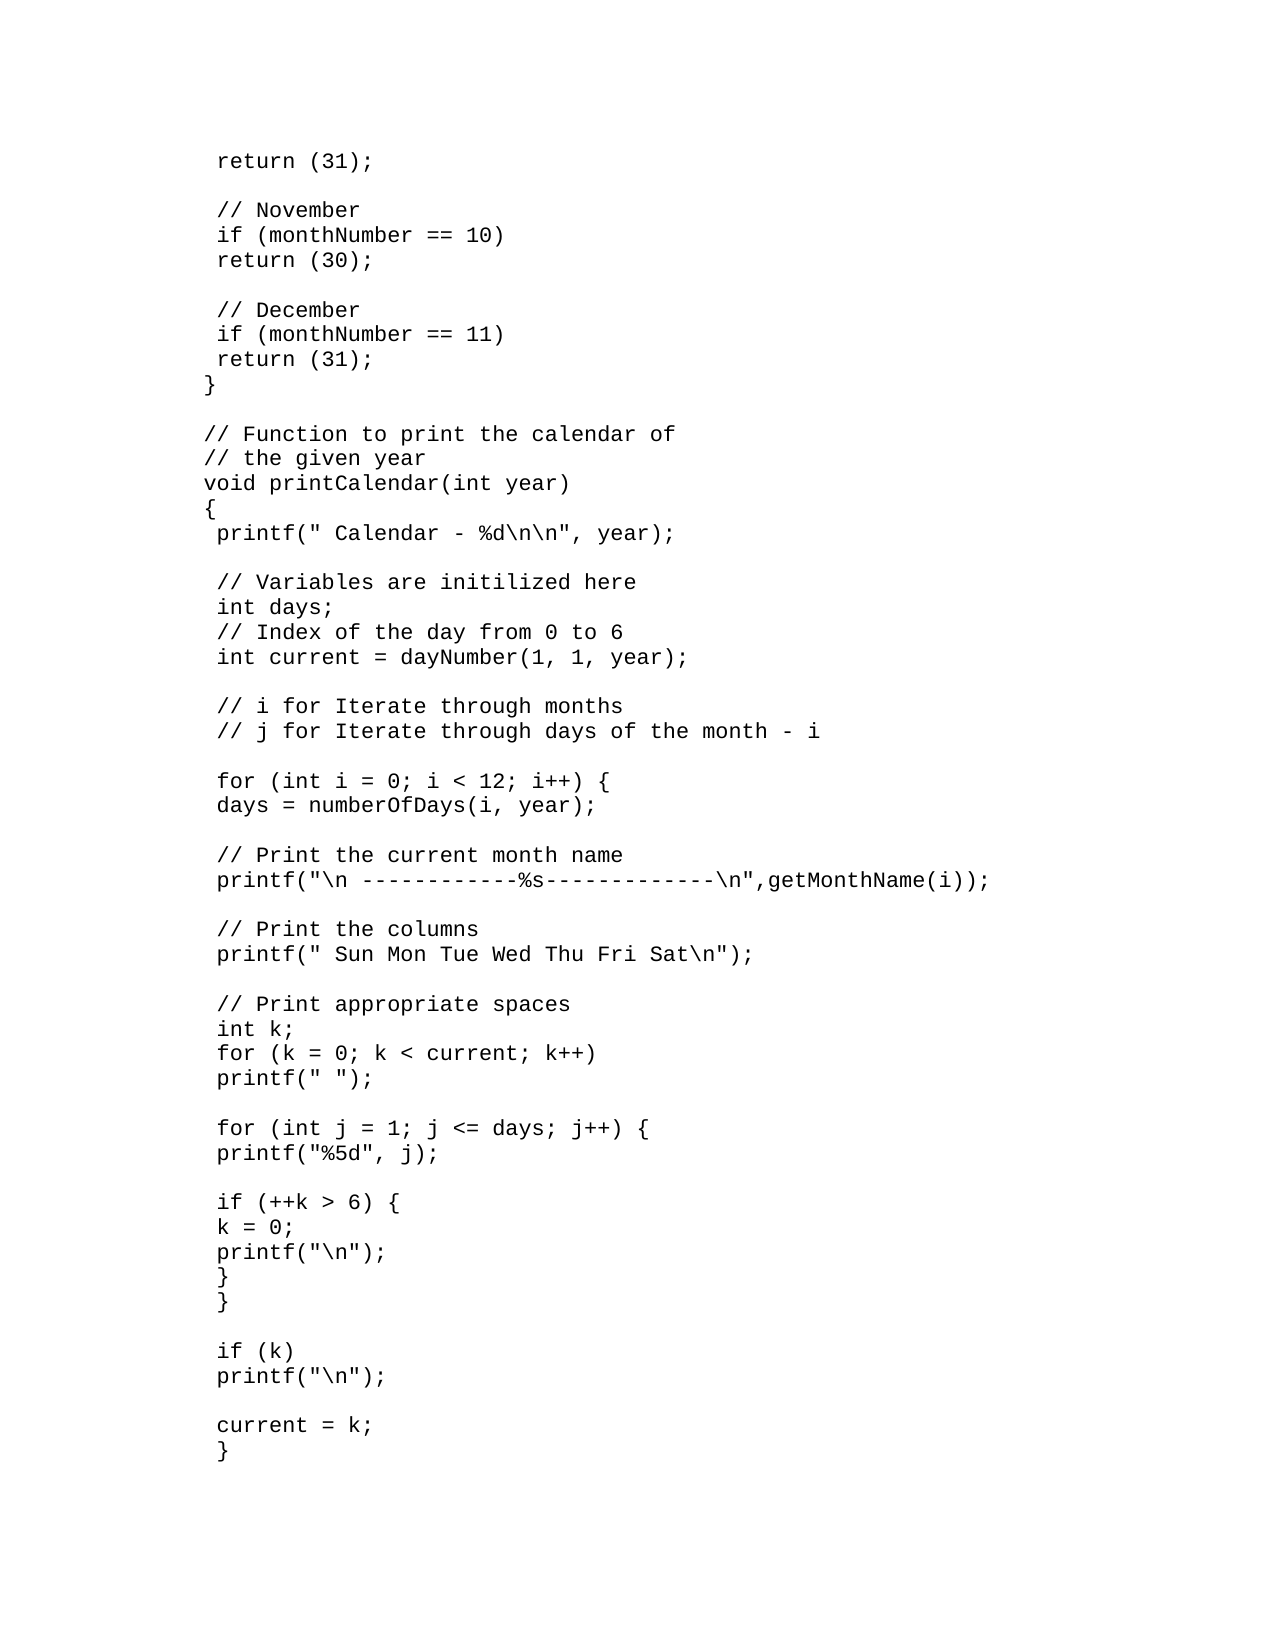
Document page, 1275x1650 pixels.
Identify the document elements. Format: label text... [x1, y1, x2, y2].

text printf(" Calendar - %d\n\n", year); [203, 522, 1072, 547]
text int days; [203, 596, 1072, 621]
text printf(" Sun Mon Tue Wed Thu Fri Sat\n"); [203, 943, 1072, 968]
text if (++k > 6) { [203, 1191, 1072, 1216]
text for (int j = 1; j <= days; j++) { [203, 1117, 1072, 1142]
text printf("%5d", j); [203, 1142, 1072, 1166]
text days = numberOfDays(i, year); [203, 794, 1072, 819]
text void printCalendar(int year) [203, 472, 1072, 497]
text if (monthNumber == 10) [203, 224, 1072, 249]
text // the given year [203, 447, 1072, 472]
text { [203, 497, 1072, 522]
text if (monthNumber == 11) [203, 323, 1072, 348]
text if (k) [203, 1340, 1072, 1365]
text printf(" "); [203, 1067, 1072, 1092]
text // Print the columns [203, 918, 1072, 943]
text } [203, 373, 1072, 398]
text for (int i = 0; i < 12; i++) { [203, 770, 1072, 794]
text // December [203, 299, 1072, 323]
text } [203, 1439, 1072, 1464]
text // Print appropriate spaces [203, 993, 1072, 1018]
text // j for Iterate through days of the month - i [203, 720, 1072, 745]
text current = k; [203, 1414, 1072, 1439]
text printf("\n"); [203, 1365, 1072, 1389]
text // Function to print the calendar of [203, 423, 1072, 447]
text // Index of the day from 0 to 6 [203, 621, 1072, 646]
text k = 0; [203, 1216, 1072, 1241]
text // November [203, 199, 1072, 224]
text return (31); [203, 348, 1072, 373]
text // Variables are initilized here [203, 571, 1072, 596]
text } [203, 1290, 1072, 1315]
text return (30); [203, 249, 1072, 274]
text printf("\n"); [203, 1241, 1072, 1266]
text int k; [203, 1018, 1072, 1042]
text int current = dayNumber(1, 1, year); [203, 646, 1072, 671]
text for (k = 0; k < current; k++) [203, 1042, 1072, 1067]
text // Print the current month name [203, 844, 1072, 869]
text return (31); [203, 150, 1072, 175]
text // i for Iterate through months [203, 695, 1072, 720]
text printf("\n ------------%s-------------\n",getMonthName(i)); [203, 869, 1072, 894]
text } [203, 1266, 1072, 1290]
